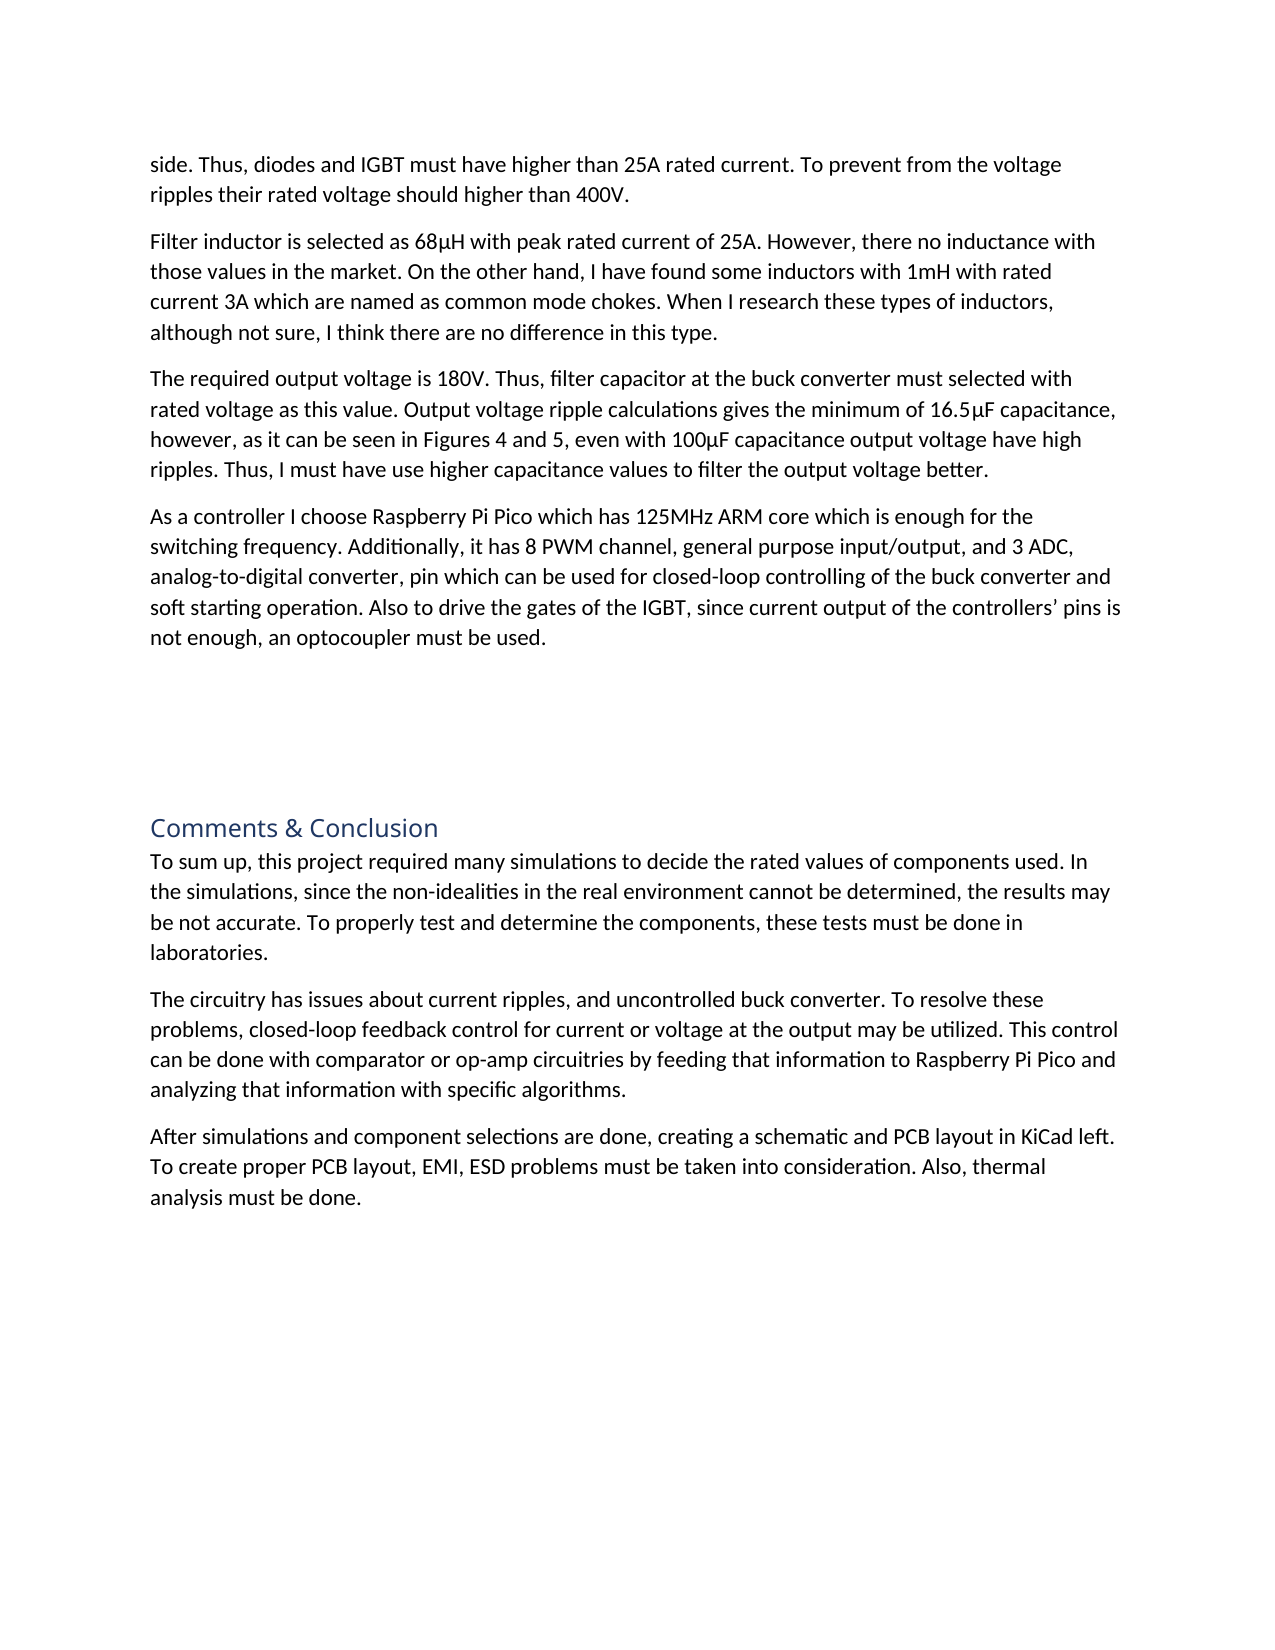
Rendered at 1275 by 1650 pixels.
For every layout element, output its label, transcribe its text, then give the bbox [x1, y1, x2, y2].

text The circuitry has issues about current ripples, and uncontrolled buck converter. To resolve these problems, closed-loop feedback control for current or voltage at the output may be utilized. This control can be done with comparator or op-amp circuitries by feeding that information to Raspberry Pi Pico and analyzing that information with specific algorithms. [150, 985, 1125, 1103]
text Filter inductor is selected as 68µH with peak rated current of 25A. However, there no inductance with those values in the market. On the other hand, I have found some inductors with 1mH with rated current 3A which are named as common mode chokes. When I research these types of inductors, although not sure, I think there are no difference in this type. [150, 227, 1125, 346]
subtitle Comments & Conclusion [150, 810, 1125, 844]
text As a controller I choose Raspberry Pi Pico which has 125MHz ARM core which is enough for the switching frequency. Additionally, it has 8 PWM channel, general purpose input/output, and 3 ADC, analog-to-digital converter, pin which can be used for closed-loop controlling of the buck converter and soft starting operation. Also to drive the gates of the IGBT, since current output of the controllers’ pins is not enough, an optocoupler must be used. [150, 502, 1125, 651]
text After simulations and component selections are done, creating a schematic and PCB layout in KiCad left. To create proper PCB layout, EMI, ESD problems must be taken into consideration. Also, thermal analysis must be done. [150, 1122, 1125, 1211]
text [150, 150, 1125, 208]
text The required output voltage is 180V. Thus, filter capacitor at the buck converter must selected with rated voltage as this value. Output voltage ripple calculations gives the minimum of 16.5µF capacitance, however, as it can be seen in Figures 4 and 5, even with 100µF capacitance output voltage have high ripples. Thus, I must have use higher capacitance values to filter the output voltage better. [150, 364, 1125, 483]
text To sum up, this project required many simulations to decide the rated values of components used. In the simulations, since the non-idealities in the real environment cannot be determined, the results may be not accurate. To properly test and determine the components, these tests must be done in laboratories. [150, 847, 1125, 966]
